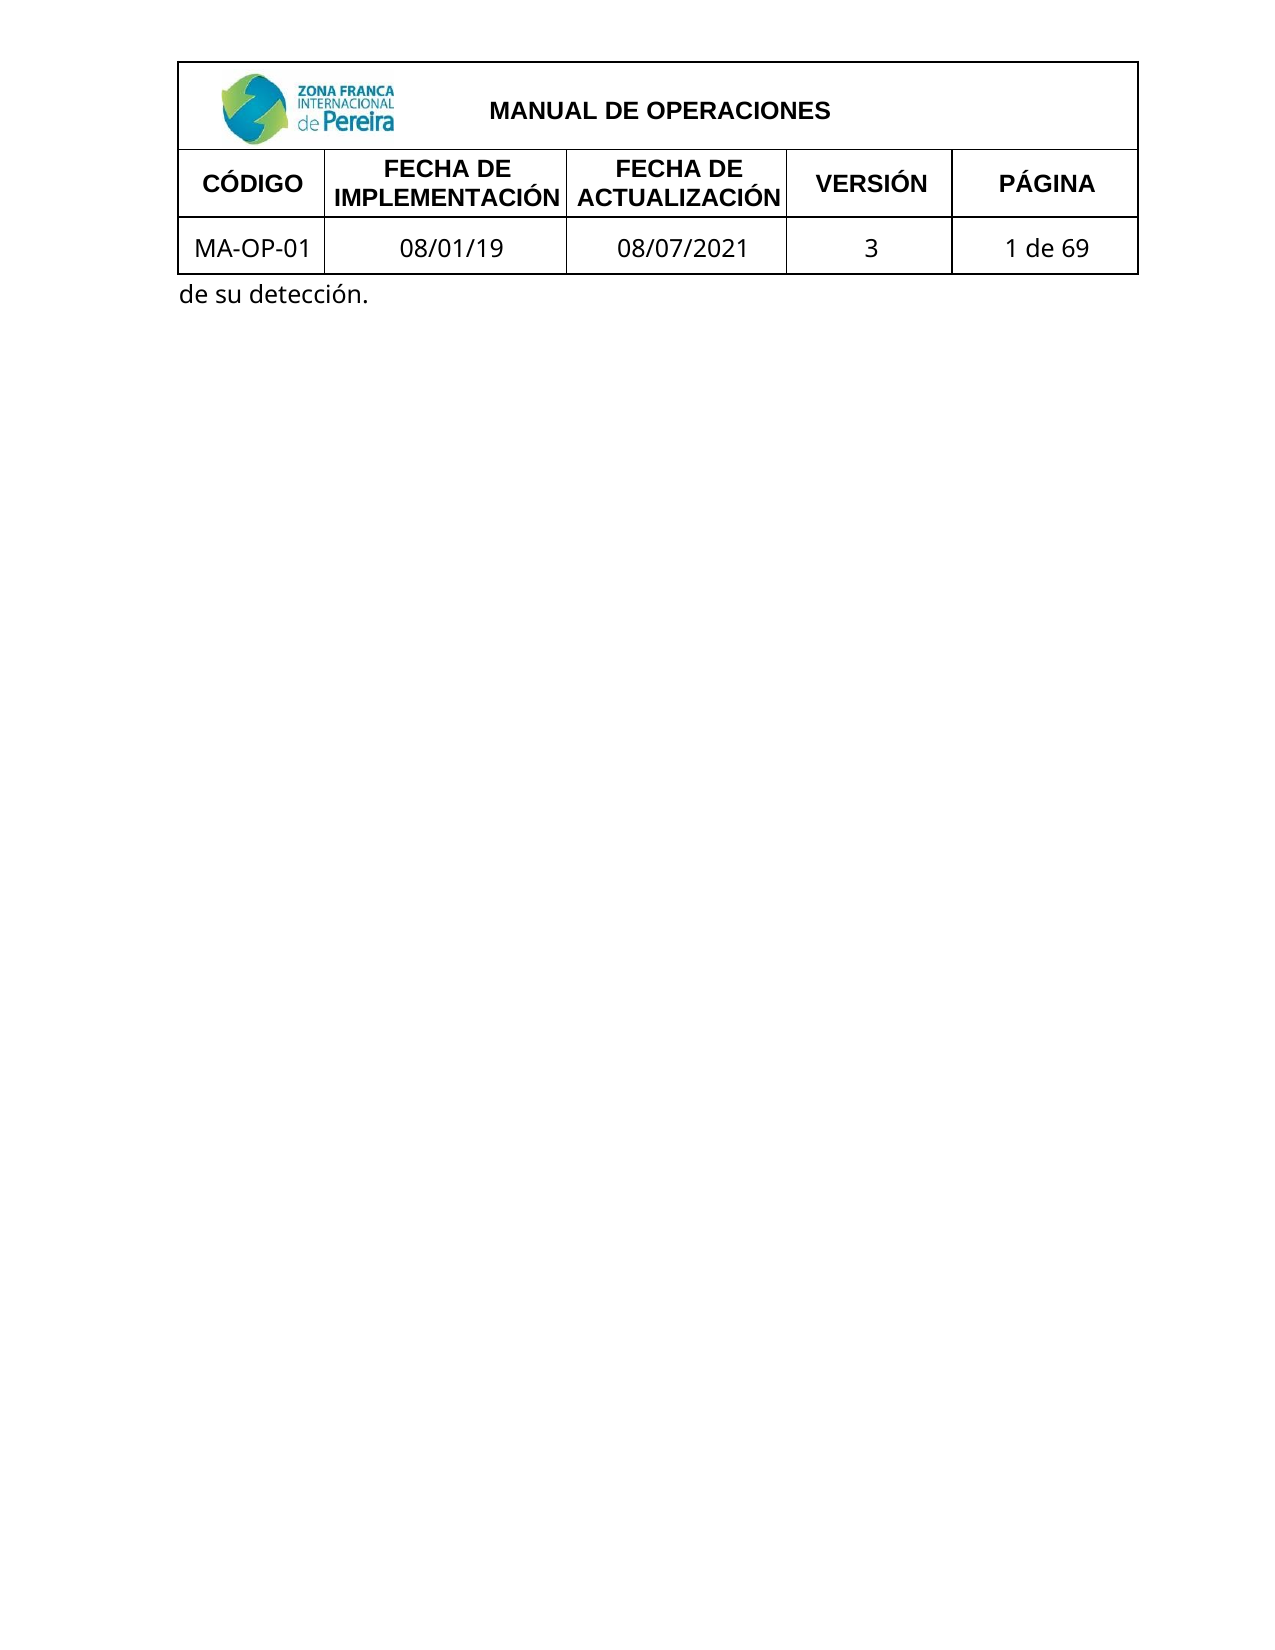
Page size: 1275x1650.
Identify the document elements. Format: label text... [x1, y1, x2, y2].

picture [221, 69, 394, 148]
